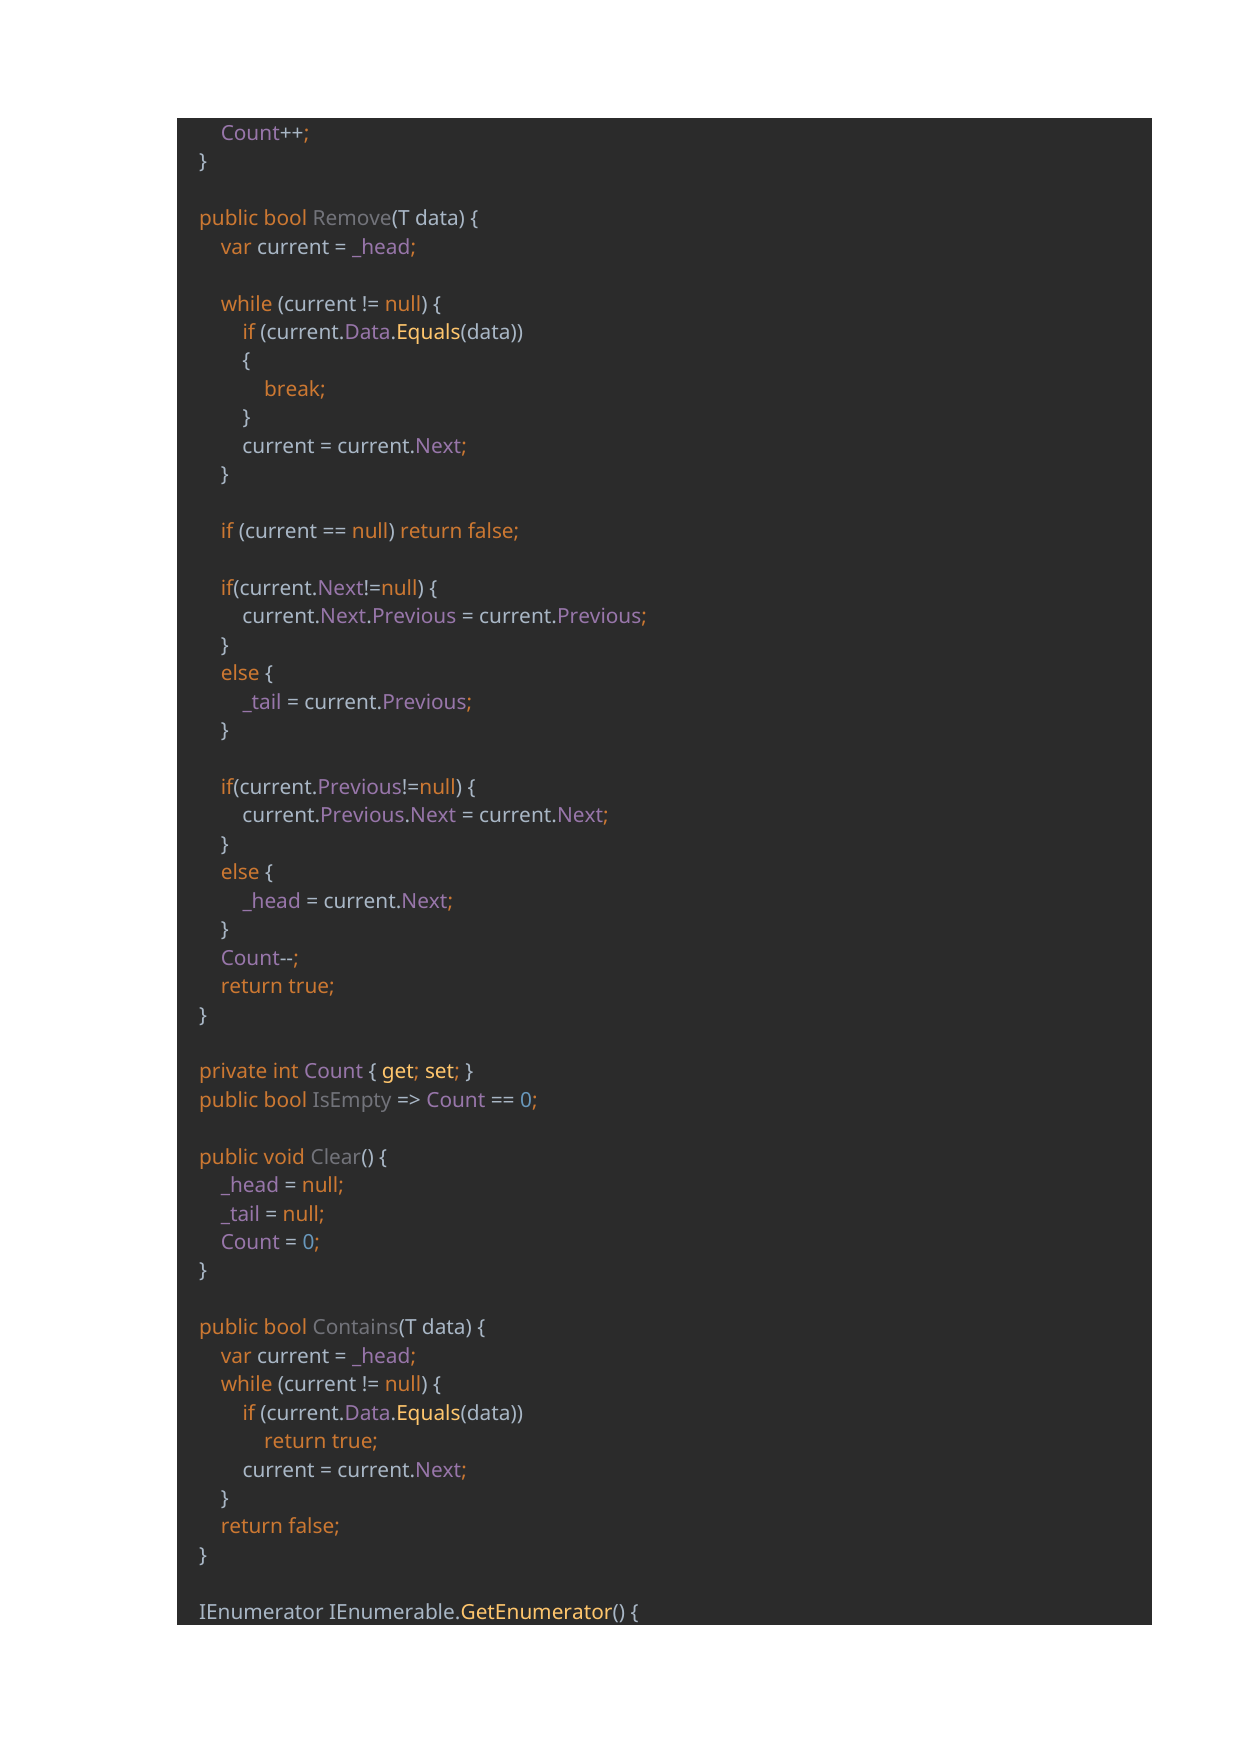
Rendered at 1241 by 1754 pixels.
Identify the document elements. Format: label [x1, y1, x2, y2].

text [177, 118, 1152, 1625]
